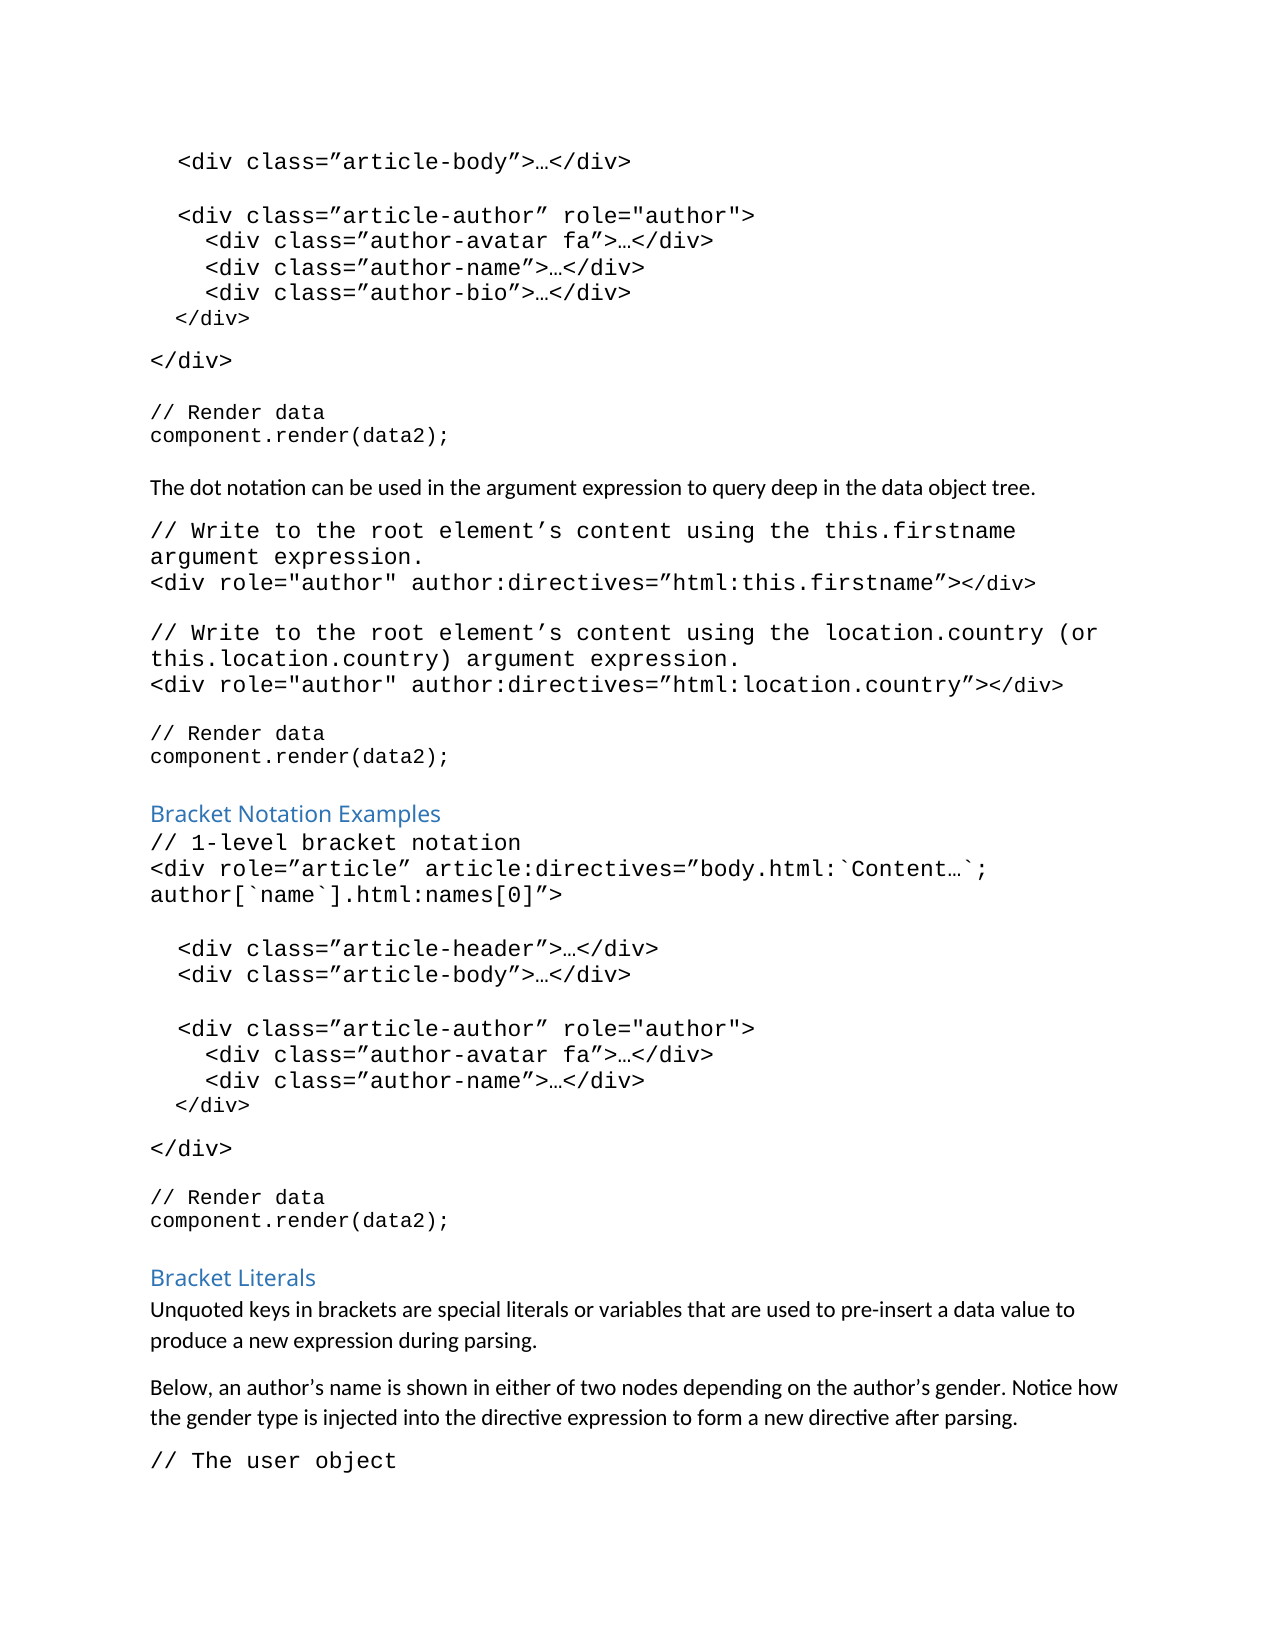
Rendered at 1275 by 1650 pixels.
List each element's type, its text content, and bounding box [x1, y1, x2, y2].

text <div class=”author-avatar fa”>…</div> [150, 1043, 1125, 1069]
text </div> [150, 350, 1125, 376]
text // Write to the root element’s content using the location.country (or this.location.country) argument expression. [150, 621, 1125, 673]
text <div class=”article-author” role="author"> [150, 204, 1125, 230]
text <div class=”author-avatar fa”>…</div> [150, 230, 1125, 256]
text <div role="author" author:directives=”html:location.country”></div> [150, 673, 1125, 699]
text component.render(data2); [150, 746, 1125, 770]
text <div class=”article-body”>…</div> [150, 150, 1125, 176]
text // Render data [150, 402, 1125, 425]
text The dot notation can be used in the argument expression to query deep in the data object tree. [150, 473, 1125, 501]
text Below, an author’s name is shown in either of two nodes depending on the author’s gender. Notice how the gender type is injected into the directive expression to form a new directive after parsing. [150, 1373, 1125, 1431]
text <div role="author" author:directives=”html:this.firstname”></div> [150, 571, 1125, 597]
text <div class=”article-header”>…</div> [150, 937, 1125, 963]
text // Render data [150, 722, 1125, 746]
text <div class=”author-name”>…</div> [150, 256, 1125, 282]
text // 1-level bracket notation [150, 831, 1125, 857]
text </div> [150, 308, 1125, 331]
text component.render(data2); [150, 1210, 1125, 1234]
text <div class=”author-name”>…</div> [150, 1069, 1125, 1095]
text <div class=”article-author” role="author"> [150, 1017, 1125, 1043]
text <div class=”article-body”>…</div> [150, 963, 1125, 989]
text <div class=”author-bio”>…</div> [150, 282, 1125, 308]
text </div> [150, 1137, 1125, 1163]
text // Write to the root element’s content using the this.firstname argument expression. [150, 519, 1125, 571]
text // The user object [150, 1450, 1125, 1476]
text Unquoted keys in brackets are special literals or variables that are used to pre-insert a data value to produce a new expression during parsing. [150, 1296, 1125, 1354]
text // Render data [150, 1187, 1125, 1210]
subtitle Bracket Notation Examples [150, 798, 1125, 829]
text <div role=”article” article:directives=”body.html:`Content…`; author[`name`].html:names[0]”> [150, 857, 1125, 909]
text component.render(data2); [150, 425, 1125, 449]
subtitle Bracket Literals [150, 1262, 1125, 1293]
text </div> [150, 1095, 1125, 1118]
